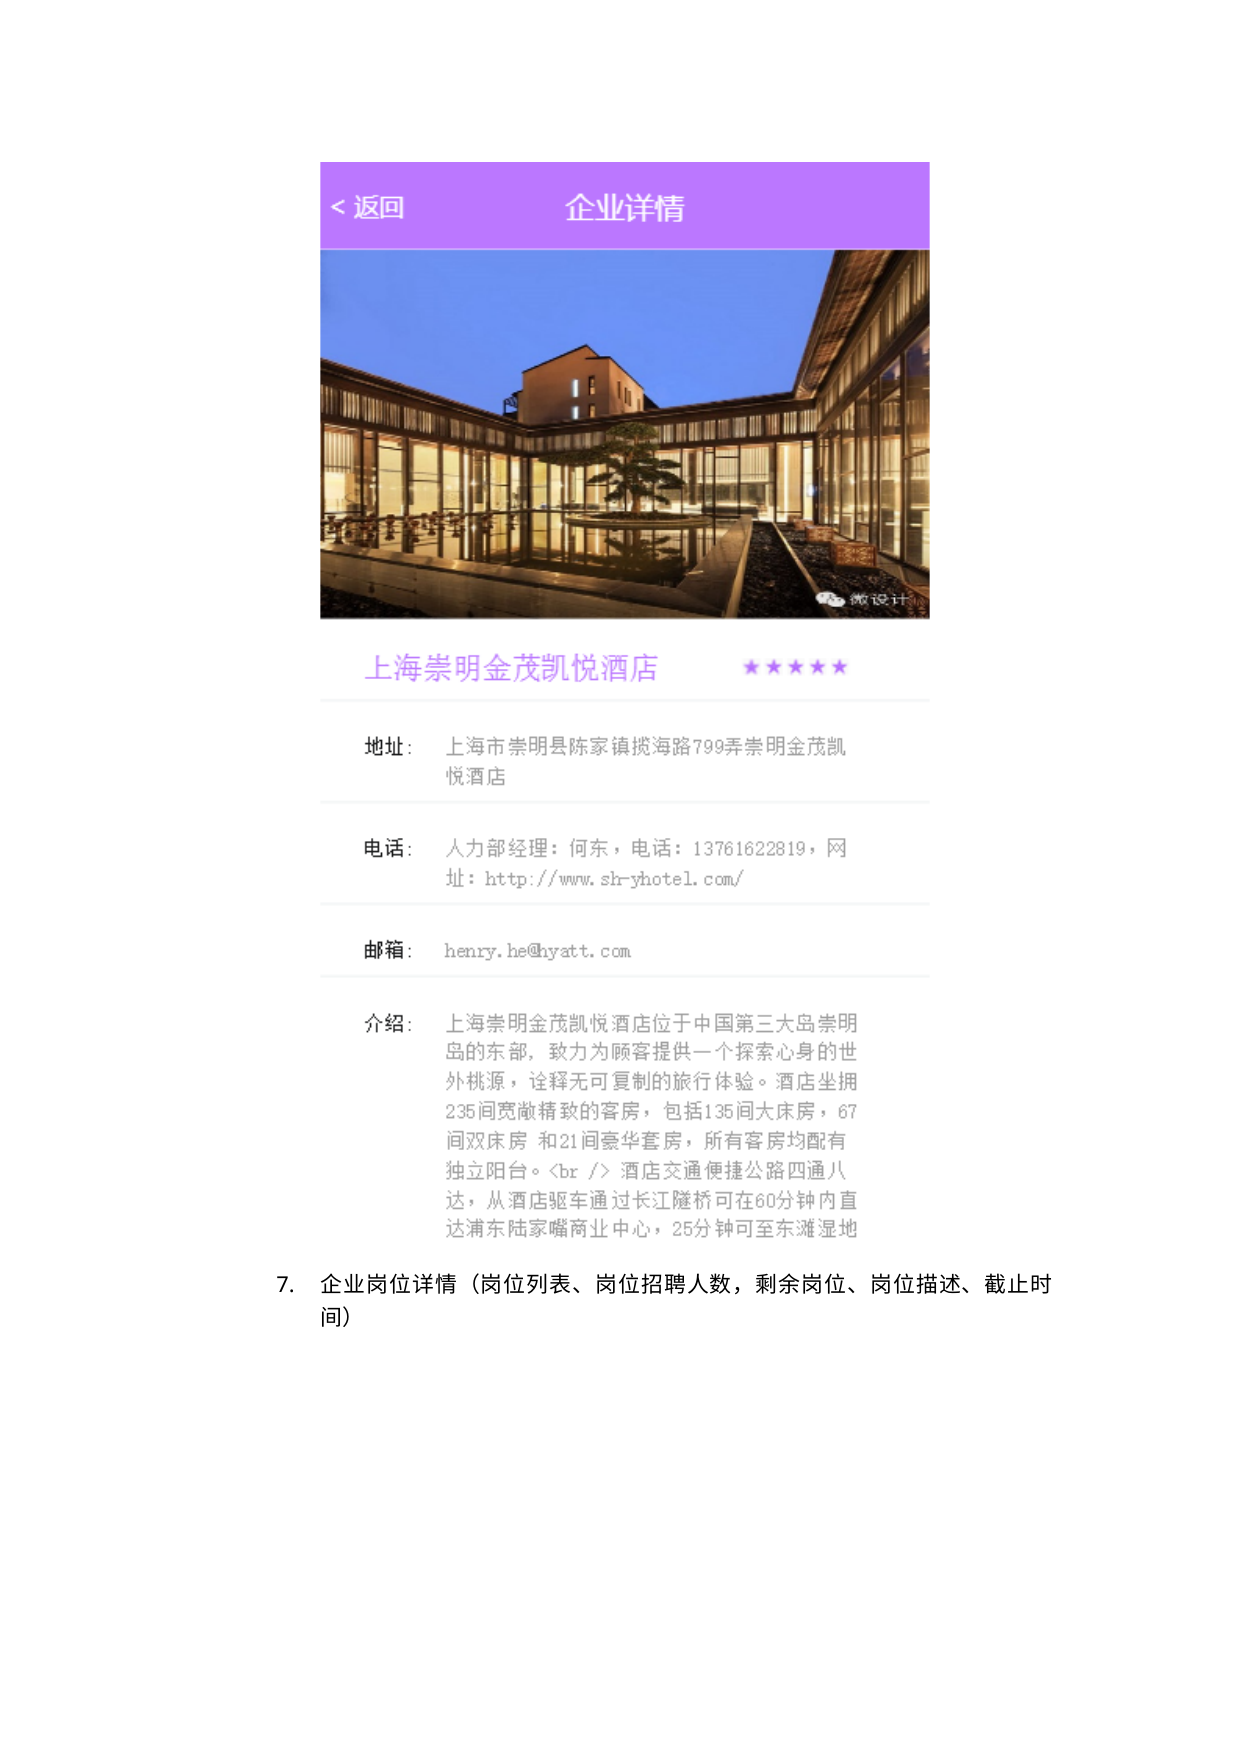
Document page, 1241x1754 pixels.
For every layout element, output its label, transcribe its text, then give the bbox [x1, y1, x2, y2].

picture [320, 162, 930, 1247]
list 企业岗位详情（岗位列表、岗位招聘人数，剩余岗位、岗位描述、截止时间） [276, 1267, 1053, 1332]
